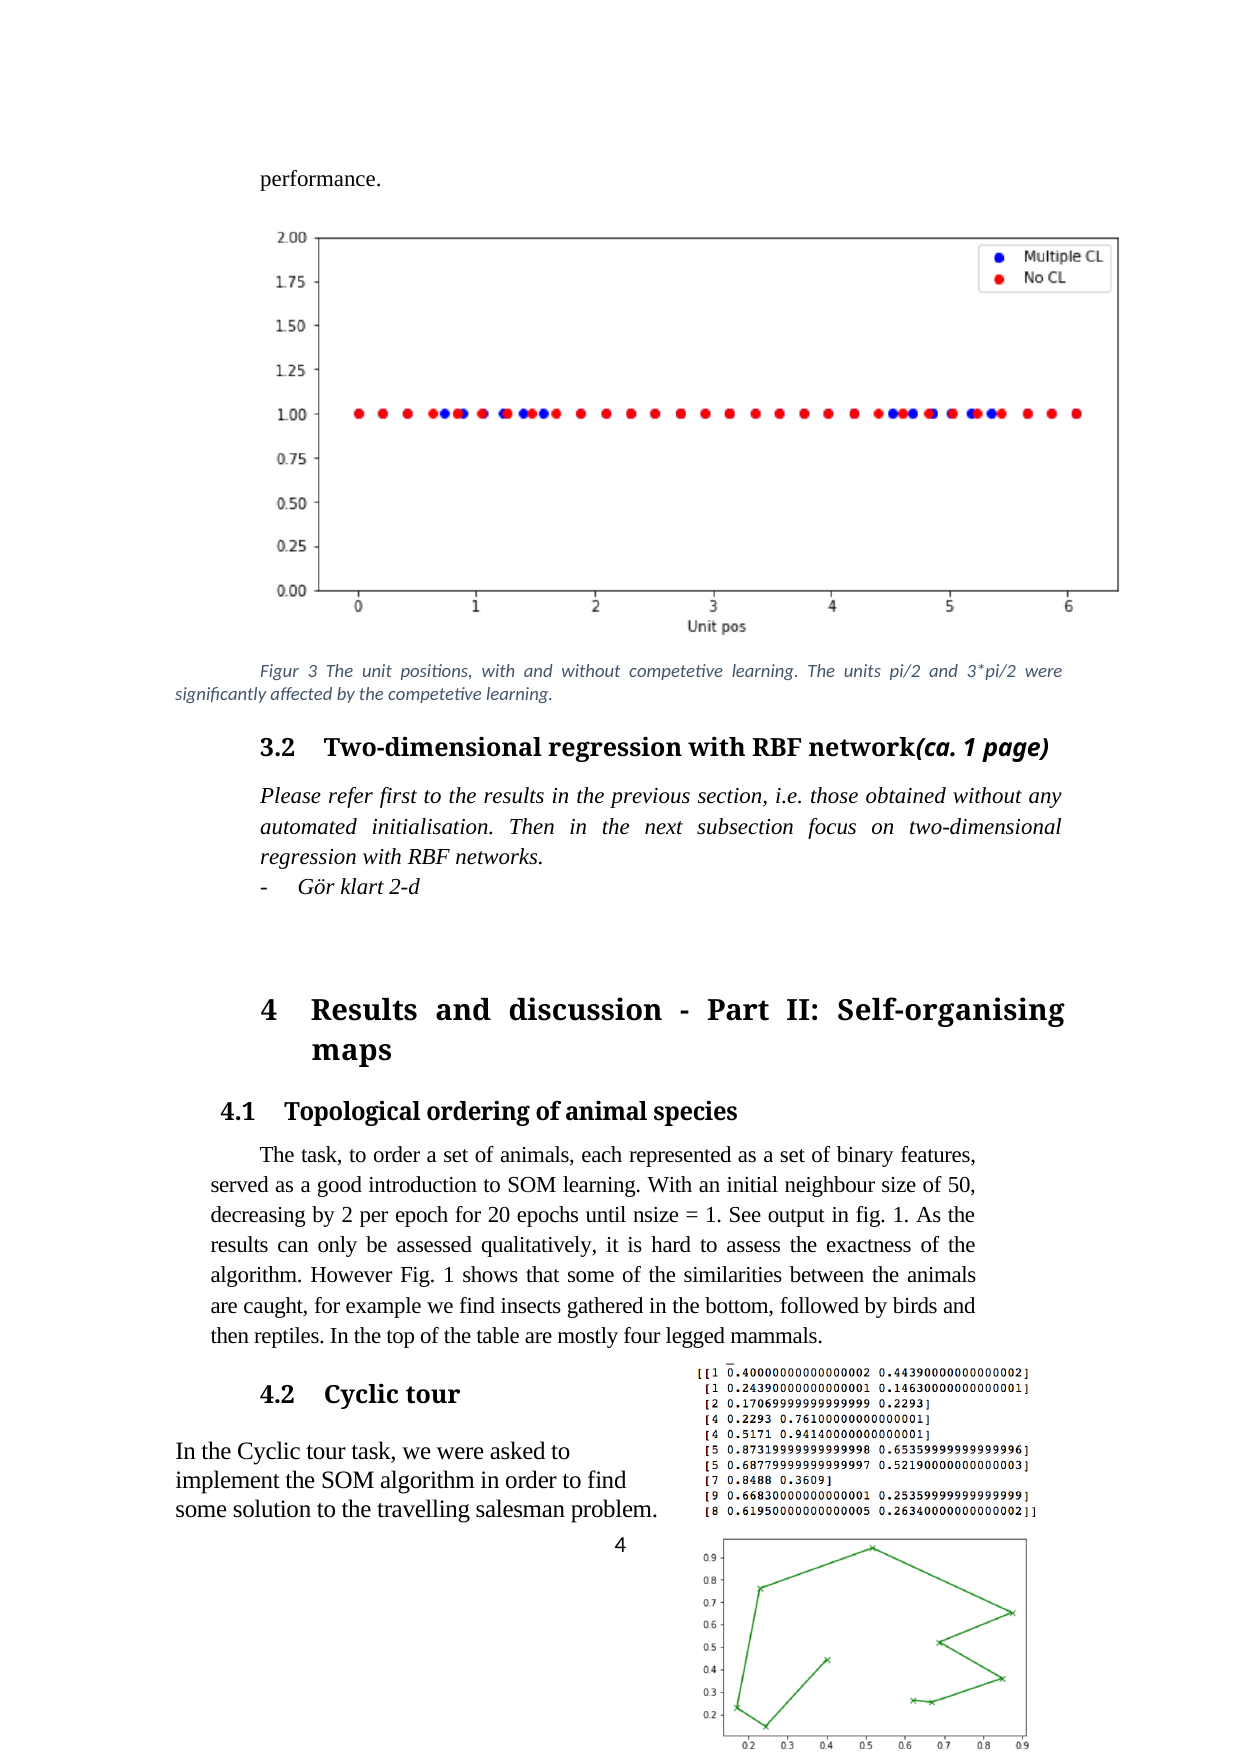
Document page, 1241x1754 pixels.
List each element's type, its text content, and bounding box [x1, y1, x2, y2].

text The task, to order a set of animals, each represented as a set of binary features, served as a good introduction to SOM learning. With an initial neighbour size of 50, decreasing by 2 per epoch for 20 epochs until nsize = 1. See output in fig. 1. As the results can only be assessed qualitatively, it is hard to assess the exactness of the algorithm. However Fig. 1 shows that some of the similarities between the animals are caught, for example we find insects gathered in the bottom, followed by birds and then reptiles. In the top of the table are mostly four legged mammals. [210, 1141, 977, 1348]
text Figur 3 The unit positions, with and without competetive learning. The units pi/2 and 3*pi/2 were significantly affected by the competetive learning. [175, 659, 1065, 705]
picture [260, 213, 1150, 655]
subtitle Cyclic tour [260, 1377, 683, 1411]
subtitle Topological ordering of animal species [220, 1094, 977, 1128]
text Please refer first to the results in the previous section, i.e. those obtained without any automated initialisation. Then in the next subsection focus on two-dimensional regression with RBF networks. [260, 783, 1065, 869]
picture [683, 1363, 1072, 1754]
list Gör klart 2-d [260, 873, 1065, 899]
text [260, 164, 1065, 191]
subtitle Two-dimensional regression with RBF network(ca. 1 page) [260, 730, 1065, 764]
list Results and discussion - Part II: Self-organising maps [261, 990, 1065, 1069]
subtitle In the Cyclic tour task, we were asked to implement the SOM algorithm in order to find some solution to the travelling salesman problem. [175, 1436, 683, 1522]
